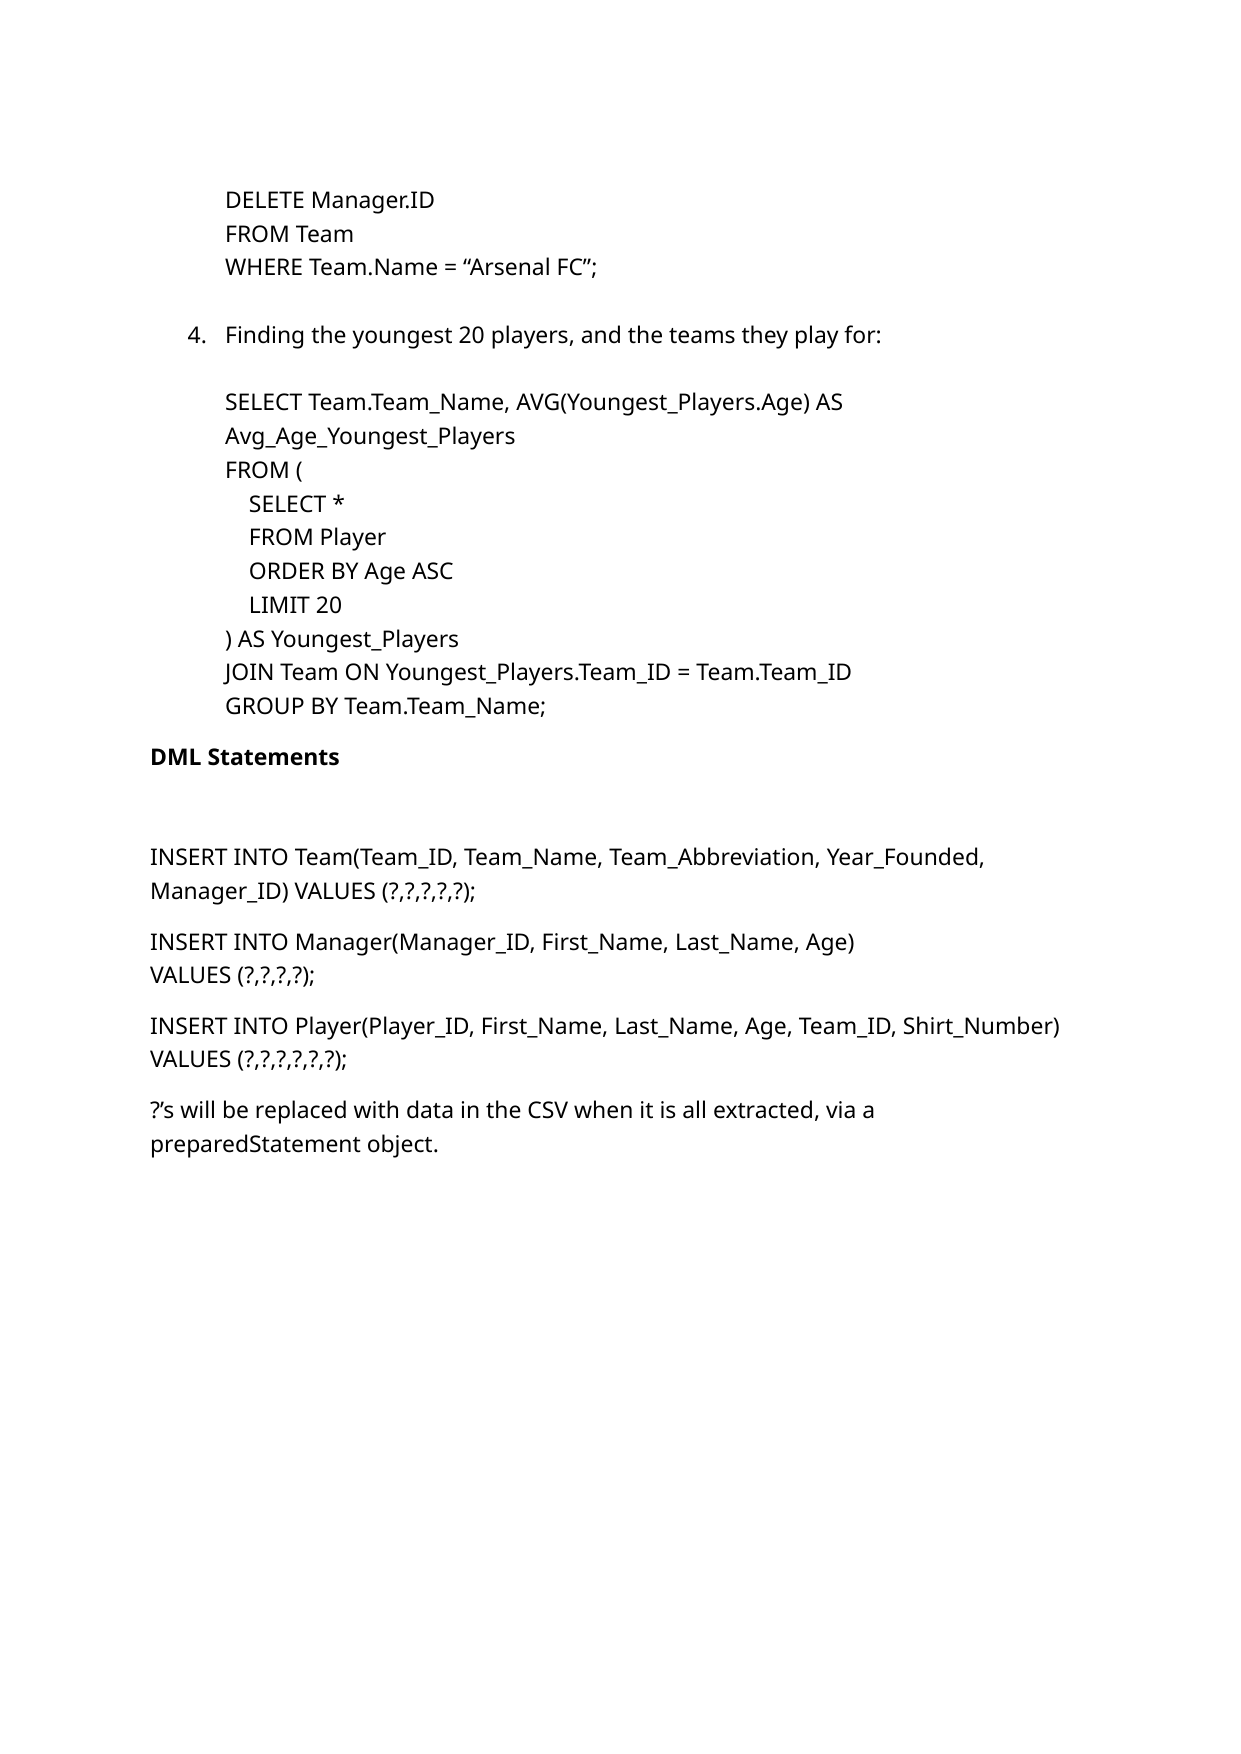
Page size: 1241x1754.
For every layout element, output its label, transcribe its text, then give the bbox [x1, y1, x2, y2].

list DELETE Manager.ID FROM Team WHERE Team.Name = “Arsenal FC”; [225, 184, 1090, 282]
list SELECT * [225, 487, 1090, 519]
list LIMIT 20 [225, 589, 1090, 620]
text INSERT INTO Team(Team_ID, Team_Name, Team_Abbreviation, Year_Founded, Manager_ID) VALUES (?,?,?,?,?); [150, 841, 1090, 906]
text INSERT INTO Player(Player_ID, First_Name, Last_Name, Age, Team_ID, Shirt_Number) VALUES (?,?,?,?,?,?); [150, 1009, 1090, 1074]
list FROM Player [225, 521, 1090, 552]
list ORDER BY Age ASC [225, 555, 1090, 586]
text ?’s will be replaced with data in the CSV when it is all extracted, via a preparedStatement object. [150, 1094, 1090, 1159]
text INSERT INTO Manager(Manager_ID, First_Name, Last_Name, Age) VALUES (?,?,?,?); [150, 925, 1090, 990]
list FROM ( [225, 454, 1090, 485]
list GROUP BY Team.Team_Name; [225, 690, 1090, 721]
text DML Statements [150, 740, 1090, 772]
list JOIN Team ON Youngest_Players.Team_ID = Team.Team_ID [225, 656, 1090, 687]
list Finding the youngest 20 players, and the teams they play for: SELECT Team.Team_Name, AVG(Youngest_Players.Age) AS Avg_Age_Youngest_Players [187, 319, 1090, 451]
list ) AS Youngest_Players [225, 622, 1090, 654]
